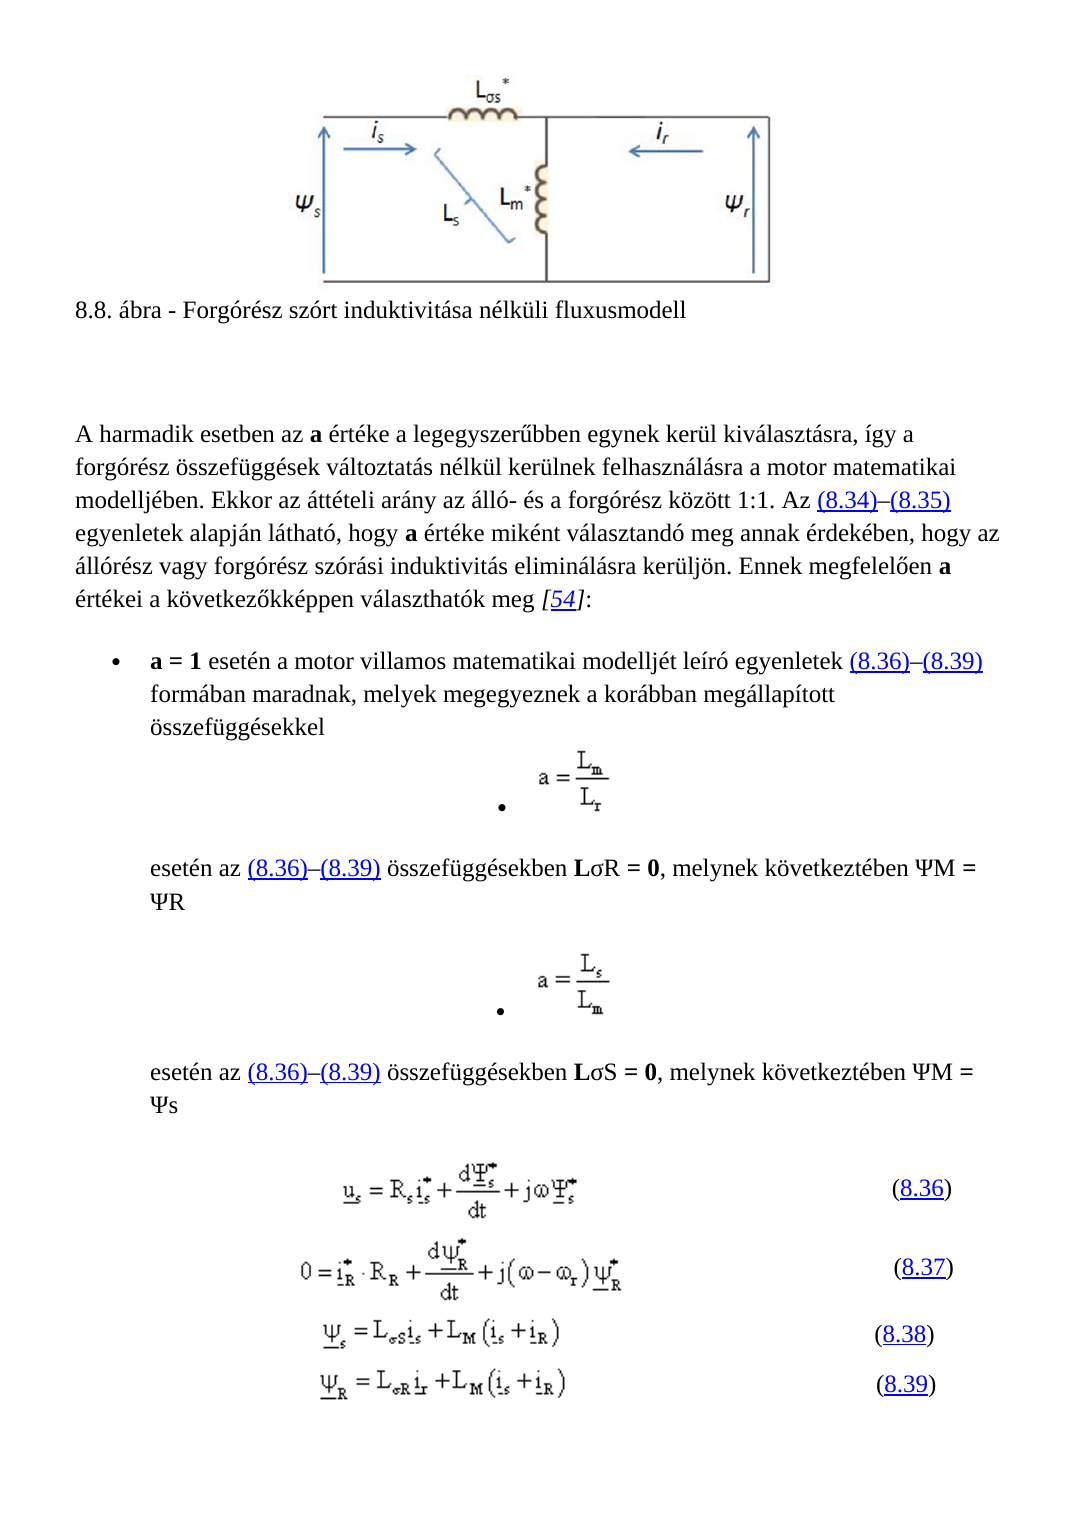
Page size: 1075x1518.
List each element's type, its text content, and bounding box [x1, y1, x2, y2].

picture [317, 1362, 570, 1406]
table_header [75, 1152, 844, 1228]
picture [288, 75, 787, 291]
table_cell [75, 1228, 847, 1310]
list a = 1 esetén a motor villamos matematikai modelljét leíró egyenletek (8.36)–(8.39) formában maradnak, melyek megegyeznek a korábban megállapított összefüggésekkel [112, 646, 1000, 741]
picture [535, 745, 614, 816]
picture [297, 1229, 626, 1305]
picture [534, 948, 616, 1019]
table_header [75, 1310, 809, 1360]
picture [319, 1311, 565, 1355]
table_header (8.36) [844, 1152, 1000, 1228]
picture [339, 1153, 580, 1223]
text 8.8. ábra - Forgórész szórt induktivitása nélküli fluxusmodell [75, 295, 1000, 323]
text A harmadik esetben az a értéke a legegyszerűbben egynek kerül kiválasztásra, így a forgórész összefüggések változtatás nélkül kerülnek felhasználásra a motor matematikai modelljében. Ekkor az áttételi arány az álló- és a forgórész között 1:1. Az (8.34)–(8.35) egyenletek alapján látható, hogy a értéke miként választandó meg annak érdekében, hogy az állórész vagy forgórész szórási induktivitás eliminálásra kerüljön. Ennek megfelelően a értékei a következőkképpen választhatók meg [54]: [75, 419, 1000, 613]
table_cell (8.37) [847, 1228, 1000, 1310]
table_header (8.38) [809, 1310, 1000, 1360]
text esetén az (8.36)–(8.39) összefüggésekben LσS = 0, melynek következtében ΨM = Ψs [150, 1057, 1000, 1118]
text esetén az (8.36)–(8.39) összefüggésekben LσR = 0, melynek következtében ΨM = ΨR [150, 853, 1000, 915]
table_cell (8.39) [812, 1360, 1000, 1411]
table_cell [75, 1360, 812, 1411]
